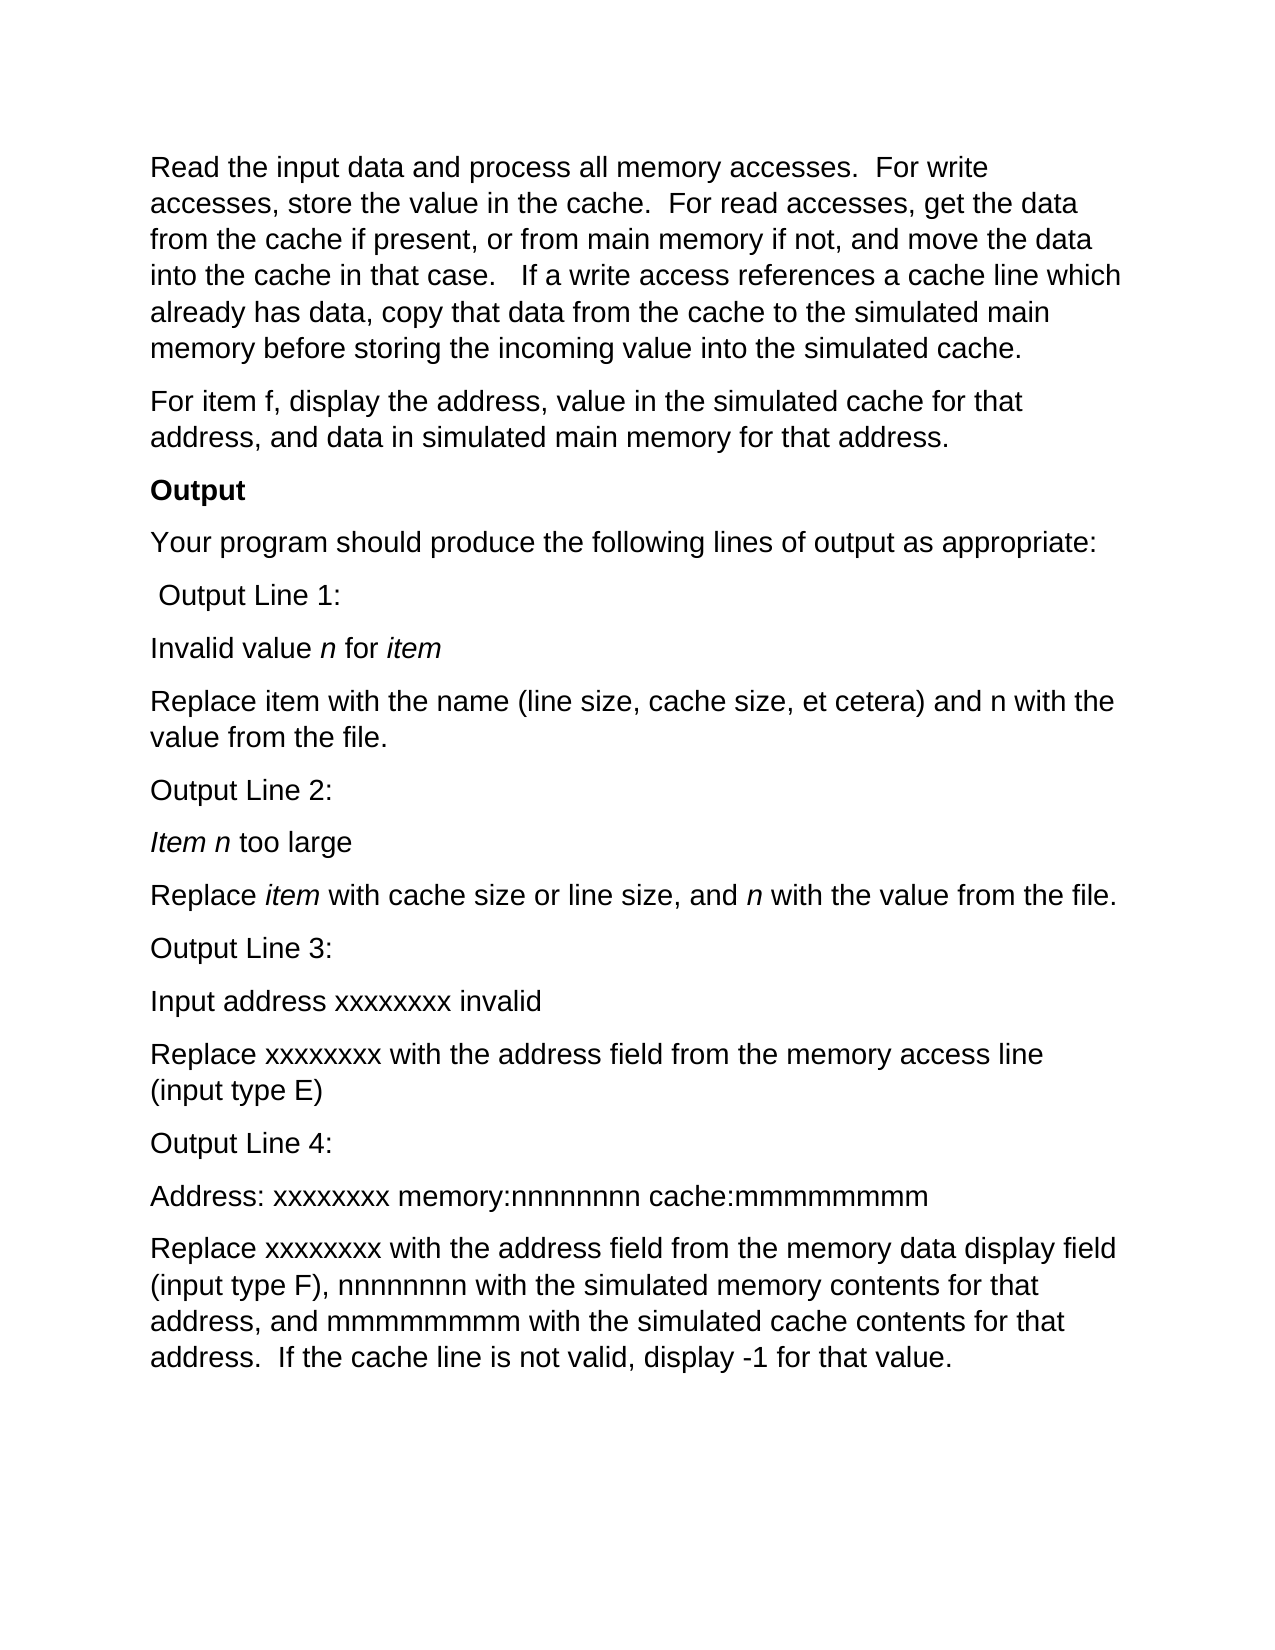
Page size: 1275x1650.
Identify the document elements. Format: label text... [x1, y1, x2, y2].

text Address: xxxxxxxx memory:nnnnnnnn cache:mmmmmmmm [150, 1178, 1125, 1212]
text Input address xxxxxxxx invalid [150, 984, 1125, 1017]
text Replace item with the name (line size, cache size, et cetera) and n with the value from the file. [150, 684, 1125, 753]
text Output Line 1: [150, 578, 1125, 612]
text Replace xxxxxxxx with the address field from the memory data display field (input type F), nnnnnnnn with the simulated memory contents for that address, and mmmmmmmm with the simulated cache contents for that address. If the cache line is not valid, display -1 for that value. [150, 1231, 1125, 1373]
text Item n too large [150, 826, 1125, 859]
text Read the input data and process all memory accesses. For write accesses, store the value in the cache. For read accesses, get the data from the cache if present, or from main memory if not, and move the data into the cache in that case. If a write access references a cache line which already has data, copy that data from the cache to the simulated main memory before storing the incoming value into the simulated cache. [150, 150, 1125, 364]
text Replace item with cache size or line size, and n with the value from the file. [150, 878, 1125, 912]
text Output Line 4: [150, 1126, 1125, 1159]
text Output [150, 472, 1125, 506]
text Output Line 2: [150, 773, 1125, 806]
text Replace xxxxxxxx with the address field from the memory access line (input type E) [150, 1037, 1125, 1106]
text Output Line 3: [150, 931, 1125, 965]
text Your program should produce the following lines of output as appropriate: [150, 525, 1125, 559]
text Invalid value n for item [150, 631, 1125, 664]
text For item f, display the address, value in the simulated cache for that address, and data in simulated main memory for that address. [150, 383, 1125, 453]
